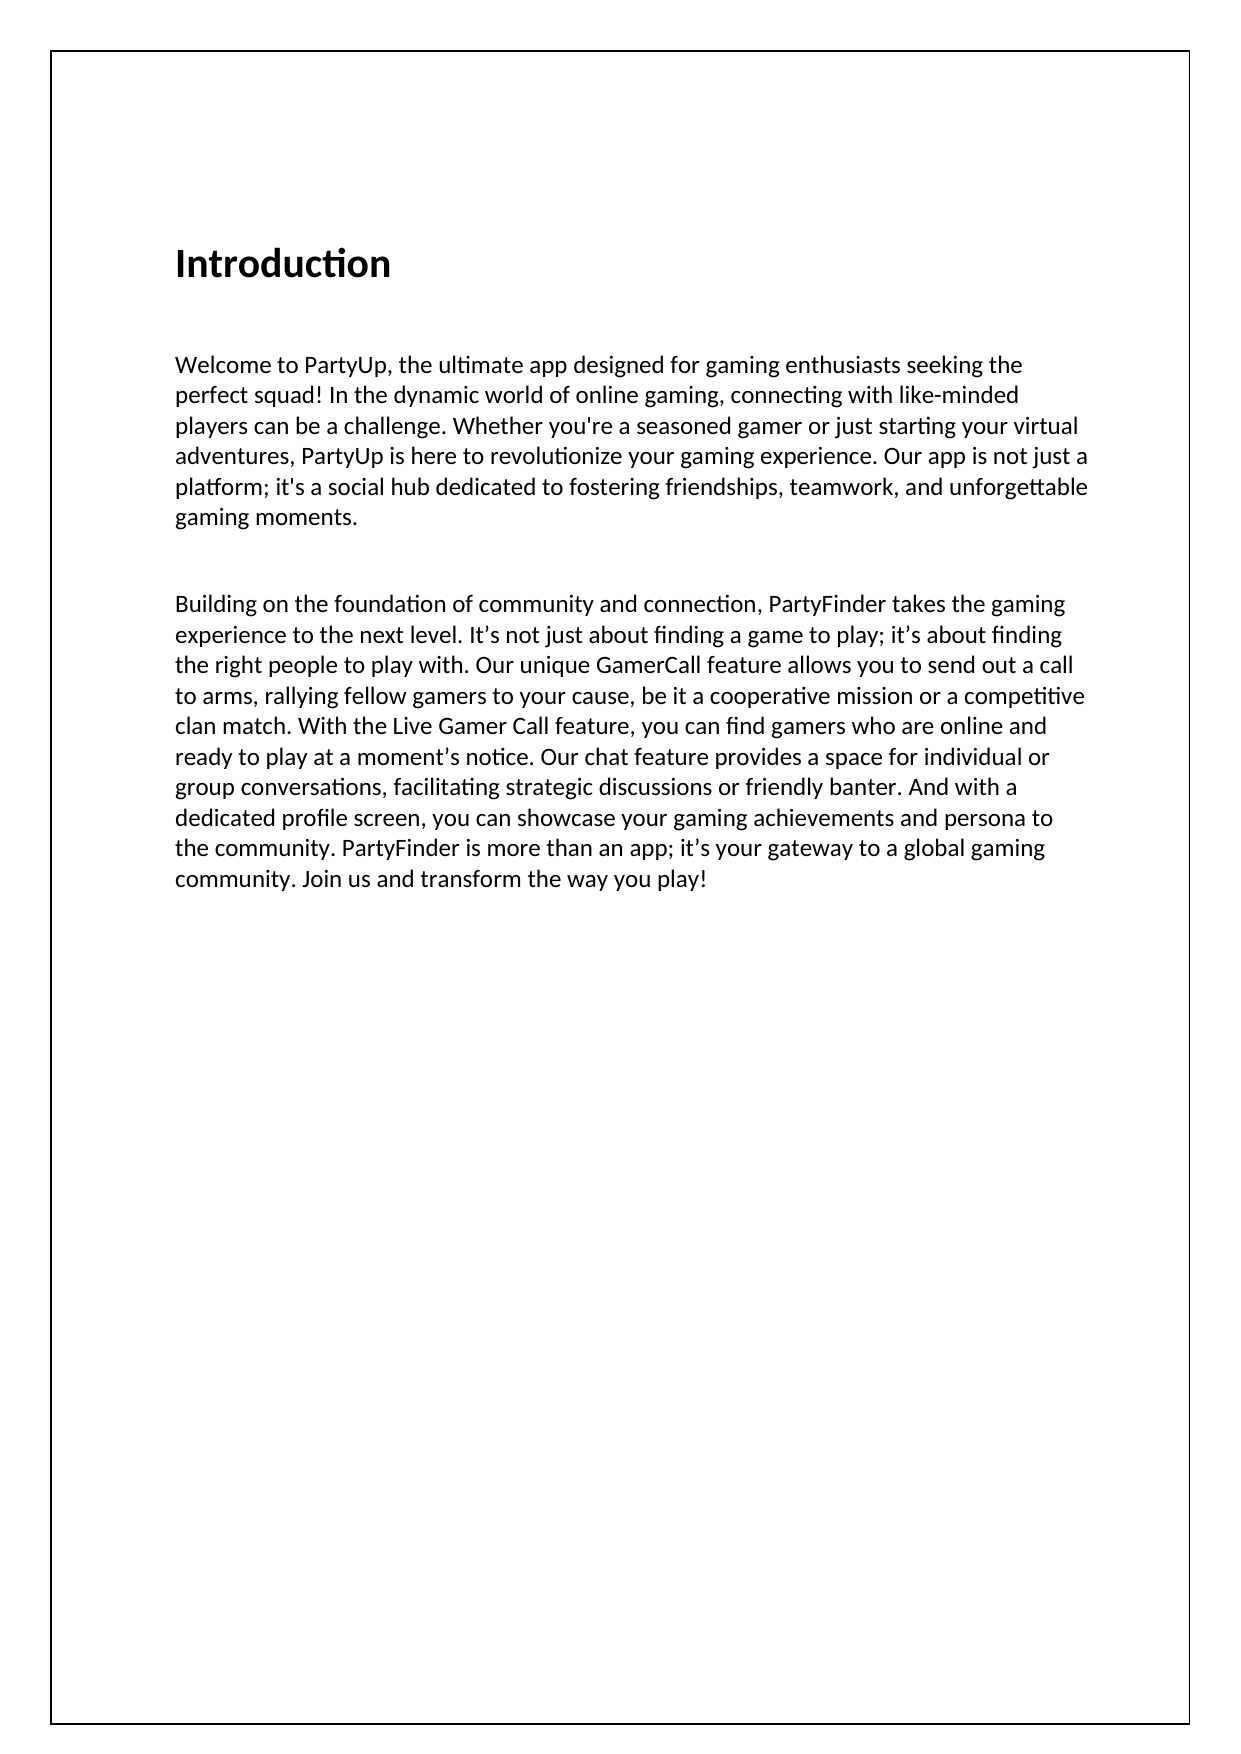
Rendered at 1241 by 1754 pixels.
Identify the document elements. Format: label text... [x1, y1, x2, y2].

text Welcome to PartyUp, the ultimate app designed for gaming enthusiasts seeking the perfect squad! In the dynamic world of online gaming, connecting with like-minded players can be a challenge. Whether you're a seasoned gamer or just starting your virtual adventures, PartyUp is here to revolutionize your gaming experience. Our app is not just a platform; it's a social hub dedicated to fostering friendships, teamwork, and unforgettable gaming moments. [175, 349, 1091, 532]
text Building on the foundation of community and connection, PartyFinder takes the gaming experience to the next level. It’s not just about finding a game to play; it’s about finding the right people to play with. Our unique GamerCall feature allows you to send out a call to arms, rallying fellow gamers to your cause, be it a cooperative mission or a competitive clan match. With the Live Gamer Call feature, you can find gamers who are online and ready to play at a moment’s notice. Our chat feature provides a space for individual or group conversations, facilitating strategic discussions or friendly banter. And with a dedicated profile screen, you can showcase your gaming achievements and persona to the community. PartyFinder is more than an app; it’s your gateway to a global gaming community. Join us and transform the way you play! [175, 588, 1091, 894]
text Introduction [175, 237, 1091, 287]
